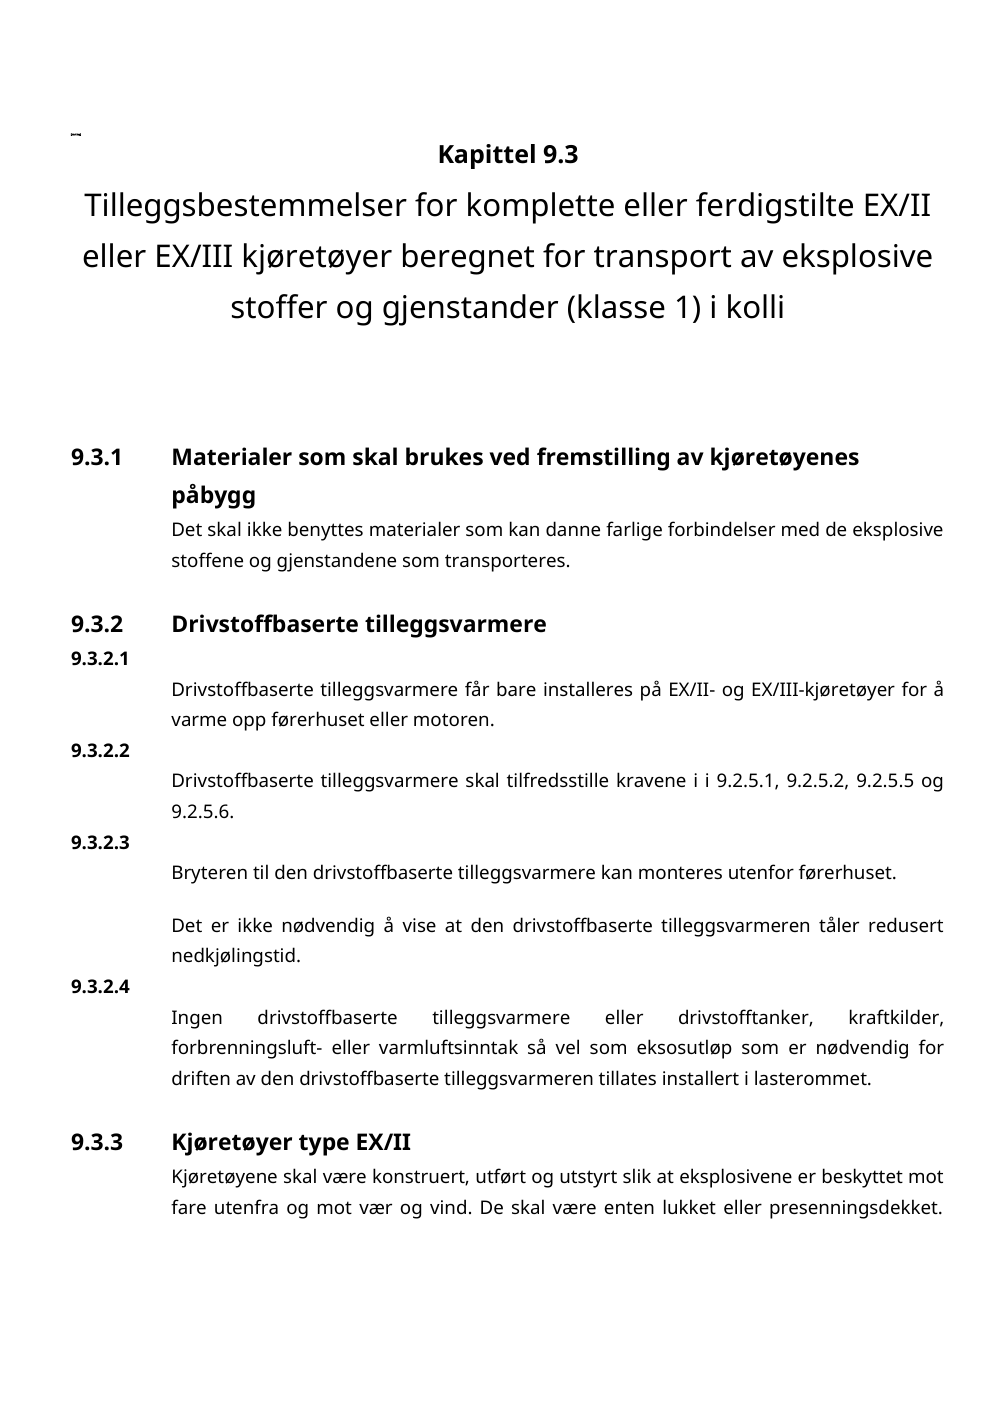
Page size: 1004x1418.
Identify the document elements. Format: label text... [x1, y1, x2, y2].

text Kapittel 9.3 [71, 136, 945, 170]
text Det er ikke nødvendig å vise at den drivstoffbaserte tilleggsvarmeren tåler redusert nedkjølingstid. [171, 912, 945, 968]
text 9.3.2.3 [71, 829, 945, 854]
text 9.3.2.2 [71, 737, 945, 763]
text Ingen drivstoffbaserte tilleggsvarmere eller drivstofftanker, kraftkilder, forbrenningsluft- eller varmluftsinntak så vel som eksosutløp som er nødvendig for driften av den drivstoffbaserte tilleggsvarmeren tillates installert i lasterommet. [171, 1004, 945, 1091]
text 9.3.2 Drivstoffbaserte tilleggsvarmere [71, 608, 945, 639]
text 9.3.3 Kjøretøyer type EX/II [71, 1126, 945, 1157]
text Drivstoffbaserte tilleggsvarmere får bare installeres på EX/II- og EX/III-kjøretøyer for å varme opp førerhuset eller motoren. [171, 676, 945, 732]
text Tilleggsbestemmelser for komplette eller ferdigstilte EX/II eller EX/III kjøretøyer beregnet for transport av eksplosive stoffer og gjenstander (klasse 1) i kolli [71, 183, 945, 328]
text Det skal ikke benyttes materialer som kan danne farlige forbindelser med de eksplosive stoffene og gjenstandene som transporteres. [171, 516, 945, 572]
text 9.3.2.1 [71, 645, 945, 671]
text Bryteren til den drivstoffbaserte tilleggsvarmere kan monteres utenfor førerhuset. [171, 860, 945, 885]
text 9.3.1 Materialer som skal brukes ved fremstilling av kjøretøyenes påbygg [71, 441, 945, 510]
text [171, 1164, 945, 1220]
text 9.3.2.4 [71, 973, 945, 999]
text Drivstoffbaserte tilleggsvarmere skal tilfredsstille kravene i i 9.2.5.1, 9.2.5.2, 9.2.5.5 og 9.2.5.6. [171, 768, 945, 824]
